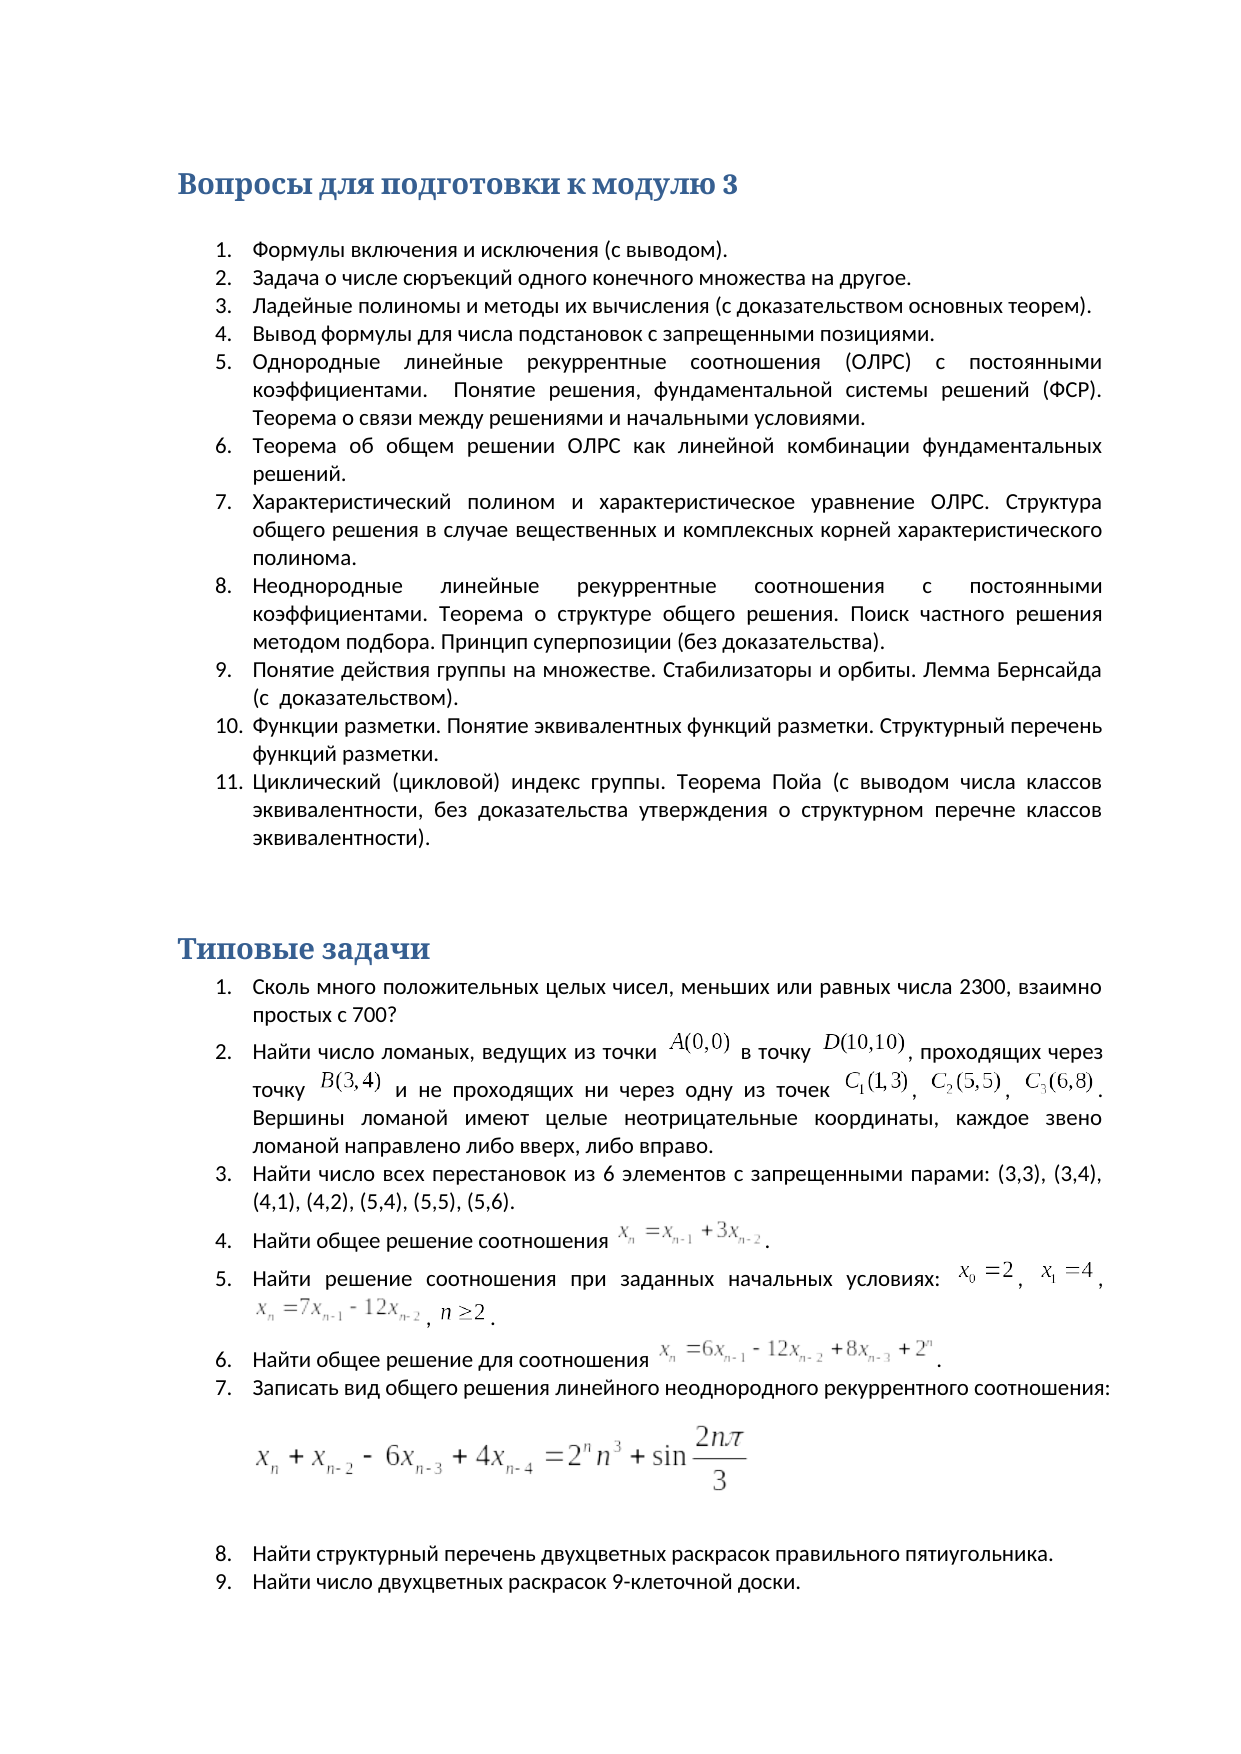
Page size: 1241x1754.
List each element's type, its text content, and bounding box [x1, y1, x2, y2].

text Найти число двухцветных раскрасок 9-клеточной доски. [215, 1567, 1103, 1595]
text Формулы включения и исключения (с выводом). [215, 235, 1103, 263]
text Ладейные полиномы и методы их вычисления (с доказательством основных теорем). [215, 291, 1103, 319]
text Вывод формулы для числа подстановок с запрещенными позициями. [215, 319, 1103, 347]
text Задача о числе сюръекций одного конечного множества на другое. [215, 263, 1103, 291]
text Однородные линейные рекуррентные соотношения (ОЛРС) с постоянными коэффициентами. Понятие решения, фундаментальной системы решений (ФСР). Теорема о связи между решениями и начальными условиями. [215, 347, 1103, 431]
text Найти число всех перестановок из 6 элементов с запрещенными парами: (3,3), (3,4), (4,1), (4,2), (5,4), (5,5), (5,6). [215, 1159, 1103, 1216]
text Функции разметки. Понятие эквивалентных функций разметки. Структурный перечень функций разметки. [215, 711, 1103, 767]
subtitle Типовые задачи [177, 933, 1152, 967]
subtitle Вопросы для подготовки к модулю 3 [177, 168, 1152, 202]
text Характеристический полином и характеристическое уравнение ОЛРС. Структура общего решения в случае вещественных и комплексных корней характеристического полинома. [215, 487, 1103, 571]
text Найти общее решение соотношения . [215, 1216, 1103, 1254]
list Сколь много положительных целых чисел, меньших или равных числа 2300, взаимно простых с 700? [215, 972, 1103, 1028]
text Найти число ломаных, ведущих из точки в точку , проходящих через точку и не проходящих ни через одну из точек , , . Вершины ломаной имеют целые неотрицательные координаты, каждое звено ломаной направлено либо вверх, либо вправо. [215, 1028, 1103, 1159]
text Теорема об общем решении ОЛРС как линейной комбинации фундаментальных решений. [215, 431, 1103, 487]
text Неоднородные линейные рекуррентные соотношения с постоянными коэффициентами. Теорема о структуре общего решения. Поиск частного решения методом подбора. Принцип суперпозиции (без доказательства). [215, 571, 1103, 655]
text Циклический (цикловой) индекс группы. Теорема Пойа (с выводом числа классов эквивалентности, без доказательства утверждения о структурном перечне классов эквивалентности). [215, 767, 1103, 851]
text Найти решение соотношения при заданных начальных условиях: , , , . [215, 1254, 1103, 1331]
text Понятие действия группы на множестве. Стабилизаторы и орбиты. Лемма Бернсайда (с доказательством). [215, 655, 1103, 711]
text Найти общее решение для соотношения . [215, 1331, 1103, 1373]
text Записать вид общего решения линейного неоднородного рекуррентного соотношения: [215, 1373, 1152, 1401]
text Найти структурный перечень двухцветных раскрасок правильного пятиугольника. [215, 1539, 1103, 1567]
